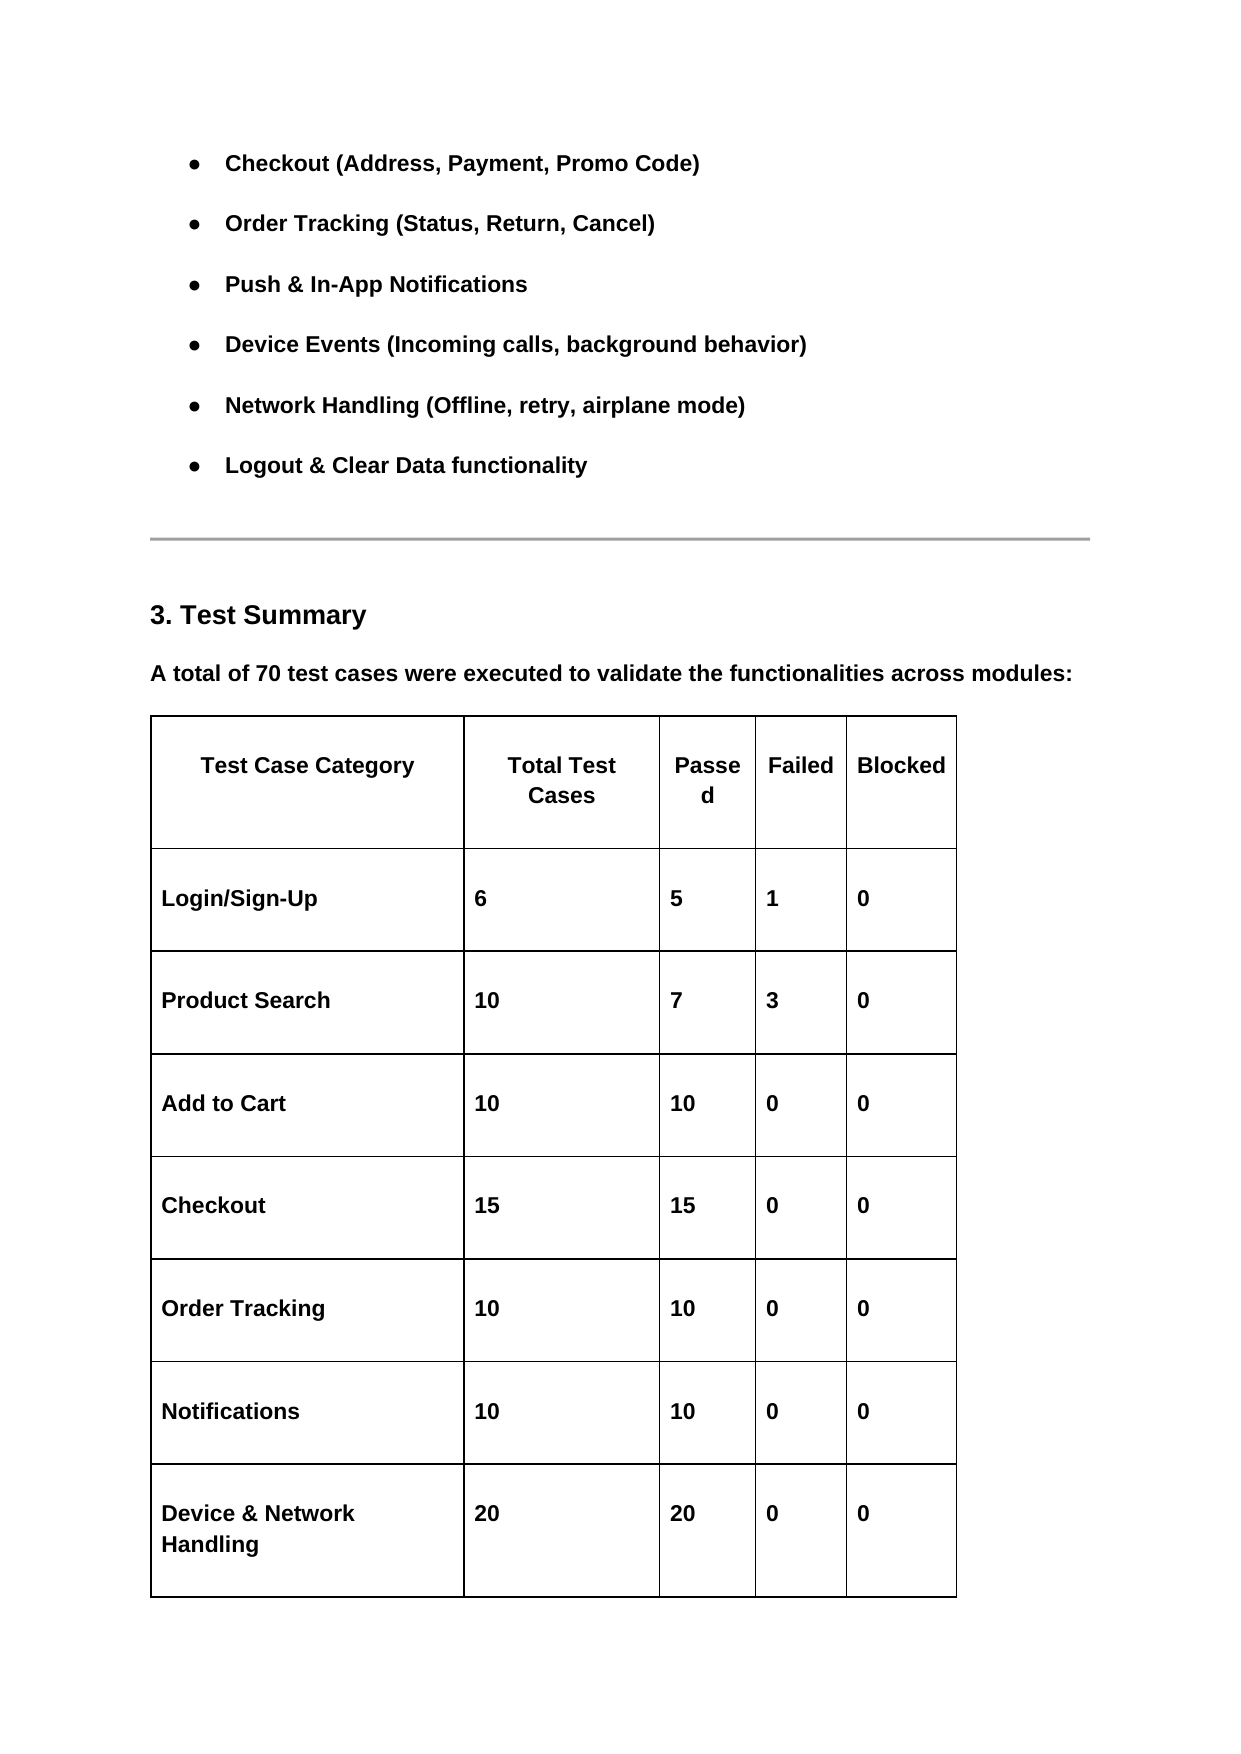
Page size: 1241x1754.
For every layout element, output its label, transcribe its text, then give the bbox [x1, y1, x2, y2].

table_cell 20 [465, 1465, 659, 1596]
table_cell 10 [660, 1260, 755, 1361]
table_cell 10 [660, 1055, 755, 1156]
table_cell 10 [465, 952, 659, 1053]
table_header Passed [660, 717, 755, 848]
list Order Tracking (Status, Return, Cancel) [187, 210, 1090, 267]
table_cell 15 [465, 1157, 659, 1258]
table_header Test Case Category [152, 717, 463, 848]
table_cell 5 [660, 849, 755, 950]
table_cell Login/Sign-Up [152, 849, 463, 950]
table_cell 10 [465, 1362, 659, 1463]
table_cell 1 [756, 849, 846, 950]
table_cell Add to Cart [152, 1055, 463, 1156]
table_cell 0 [847, 849, 956, 950]
table_cell 20 [660, 1465, 755, 1596]
text A total of 70 test cases were executed to validate the functionalities across modules: [150, 660, 1090, 686]
table_cell Device & Network Handling [152, 1465, 463, 1596]
list Push & In-App Notifications [187, 271, 1090, 327]
subtitle 3. Test Summary [150, 599, 1090, 630]
table_cell 0 [847, 952, 956, 1053]
table_cell 0 [847, 1260, 956, 1361]
table_cell Notifications [152, 1362, 463, 1463]
table_cell 0 [756, 1260, 846, 1361]
table_cell 7 [660, 952, 755, 1053]
table_cell 0 [756, 1465, 846, 1596]
table_cell 6 [465, 849, 659, 950]
table_header Total Test Cases [465, 717, 659, 848]
table_cell 0 [756, 1157, 846, 1258]
table_cell 15 [660, 1157, 755, 1258]
list Checkout (Address, Payment, Promo Code) [187, 150, 1090, 207]
list Logout & Clear Data functionality [187, 452, 1090, 509]
table_header Failed [756, 717, 846, 848]
table_cell 0 [847, 1465, 956, 1596]
list Device Events (Incoming calls, background behavior) [187, 331, 1090, 388]
table_header Blocked [847, 717, 956, 848]
table_cell Product Search [152, 952, 463, 1053]
table_cell Checkout [152, 1157, 463, 1258]
table_cell 0 [756, 1055, 846, 1156]
table_cell 10 [465, 1260, 659, 1361]
table_cell 0 [847, 1157, 956, 1258]
table_cell 0 [847, 1055, 956, 1156]
table_cell 0 [756, 1362, 846, 1463]
table_cell Order Tracking [152, 1260, 463, 1361]
table_cell 3 [756, 952, 846, 1053]
table_cell 10 [660, 1362, 755, 1463]
table_cell 0 [847, 1362, 956, 1463]
table_cell 10 [465, 1055, 659, 1156]
list Network Handling (Offline, retry, airplane mode) [187, 392, 1090, 448]
